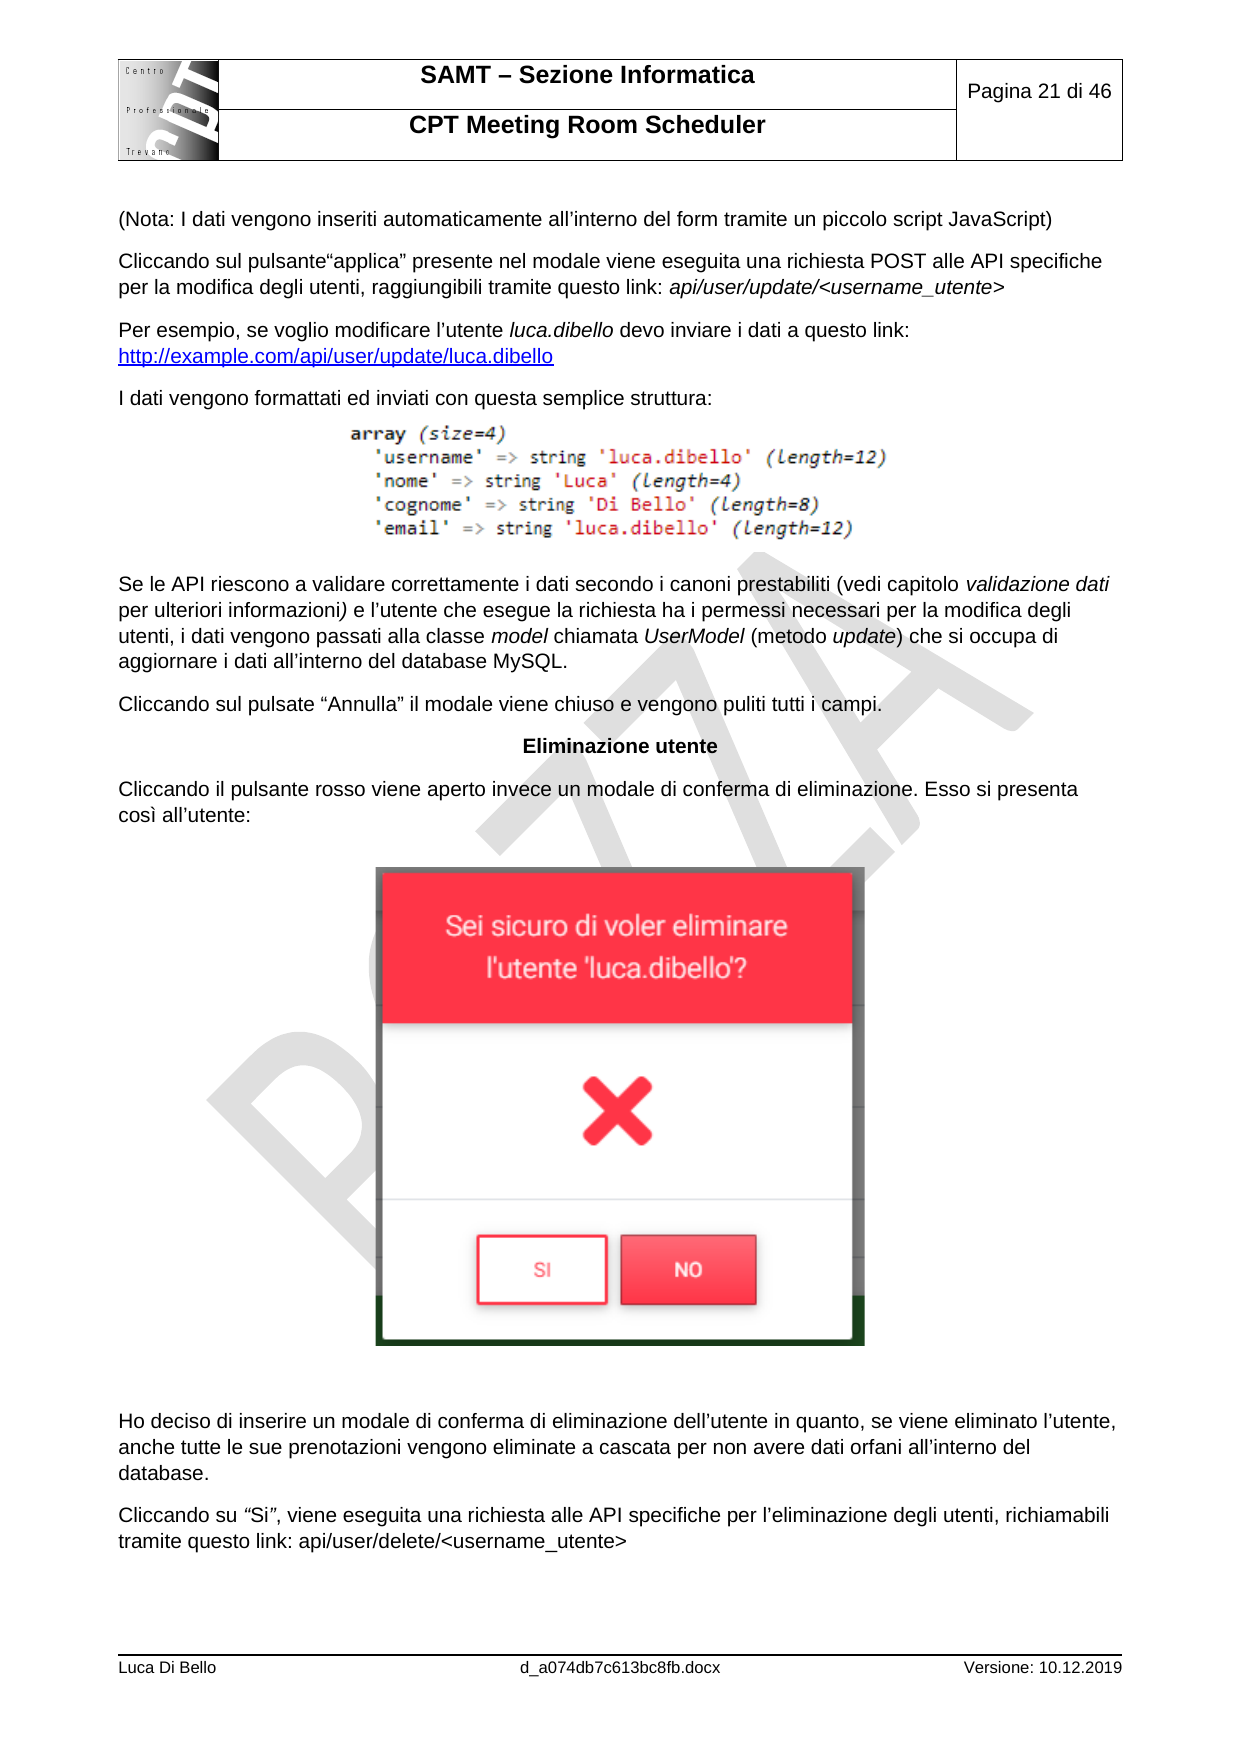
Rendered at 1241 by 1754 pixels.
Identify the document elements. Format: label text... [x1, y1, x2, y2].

text Cliccando sul pulsate “Annulla” il modale viene chiuso e vengono puliti tutti i campi. [118, 692, 1122, 716]
text Cliccando il pulsante rosso viene aperto invece un modale di conferma di eliminazione. Esso si presenta così all’utente: [118, 777, 1122, 827]
text Per esempio, se voglio modificare l’utente luca.dibello devo inviare i dati a questo link: http://example.com/api/user/update/luca.dibello [118, 318, 1122, 367]
text I dati vengono formattati ed inviati con questa semplice struttura: [118, 386, 1122, 410]
picture [118, 60, 219, 160]
text Ho deciso di inserire un modale di conferma di eliminazione dell’utente in quanto, se viene eliminato l’utente, anche tutte le sue prenotazioni vengono eliminate a cascata per non avere dati orfani all’interno del database. [118, 1409, 1122, 1484]
text (Nota: I dati vengono inseriti automaticamente all’interno del form tramite un piccolo script JavaScript) [118, 207, 1122, 231]
text Cliccando su “Si”, viene eseguita una richiesta alle API specifiche per l’eliminazione degli utenti, richiamabili tramite questo link: api/user/delete/<username_utente> [118, 1503, 1122, 1553]
text Eliminazione utente [118, 734, 1122, 758]
picture [338, 421, 902, 552]
picture [375, 867, 865, 1346]
text Cliccando sul pulsante“applica” presente nel modale viene eseguita una richiesta POST alle API specifiche per la modifica degli utenti, raggiungibili tramite questo link: api/user/update/<username_utente> [118, 249, 1122, 299]
